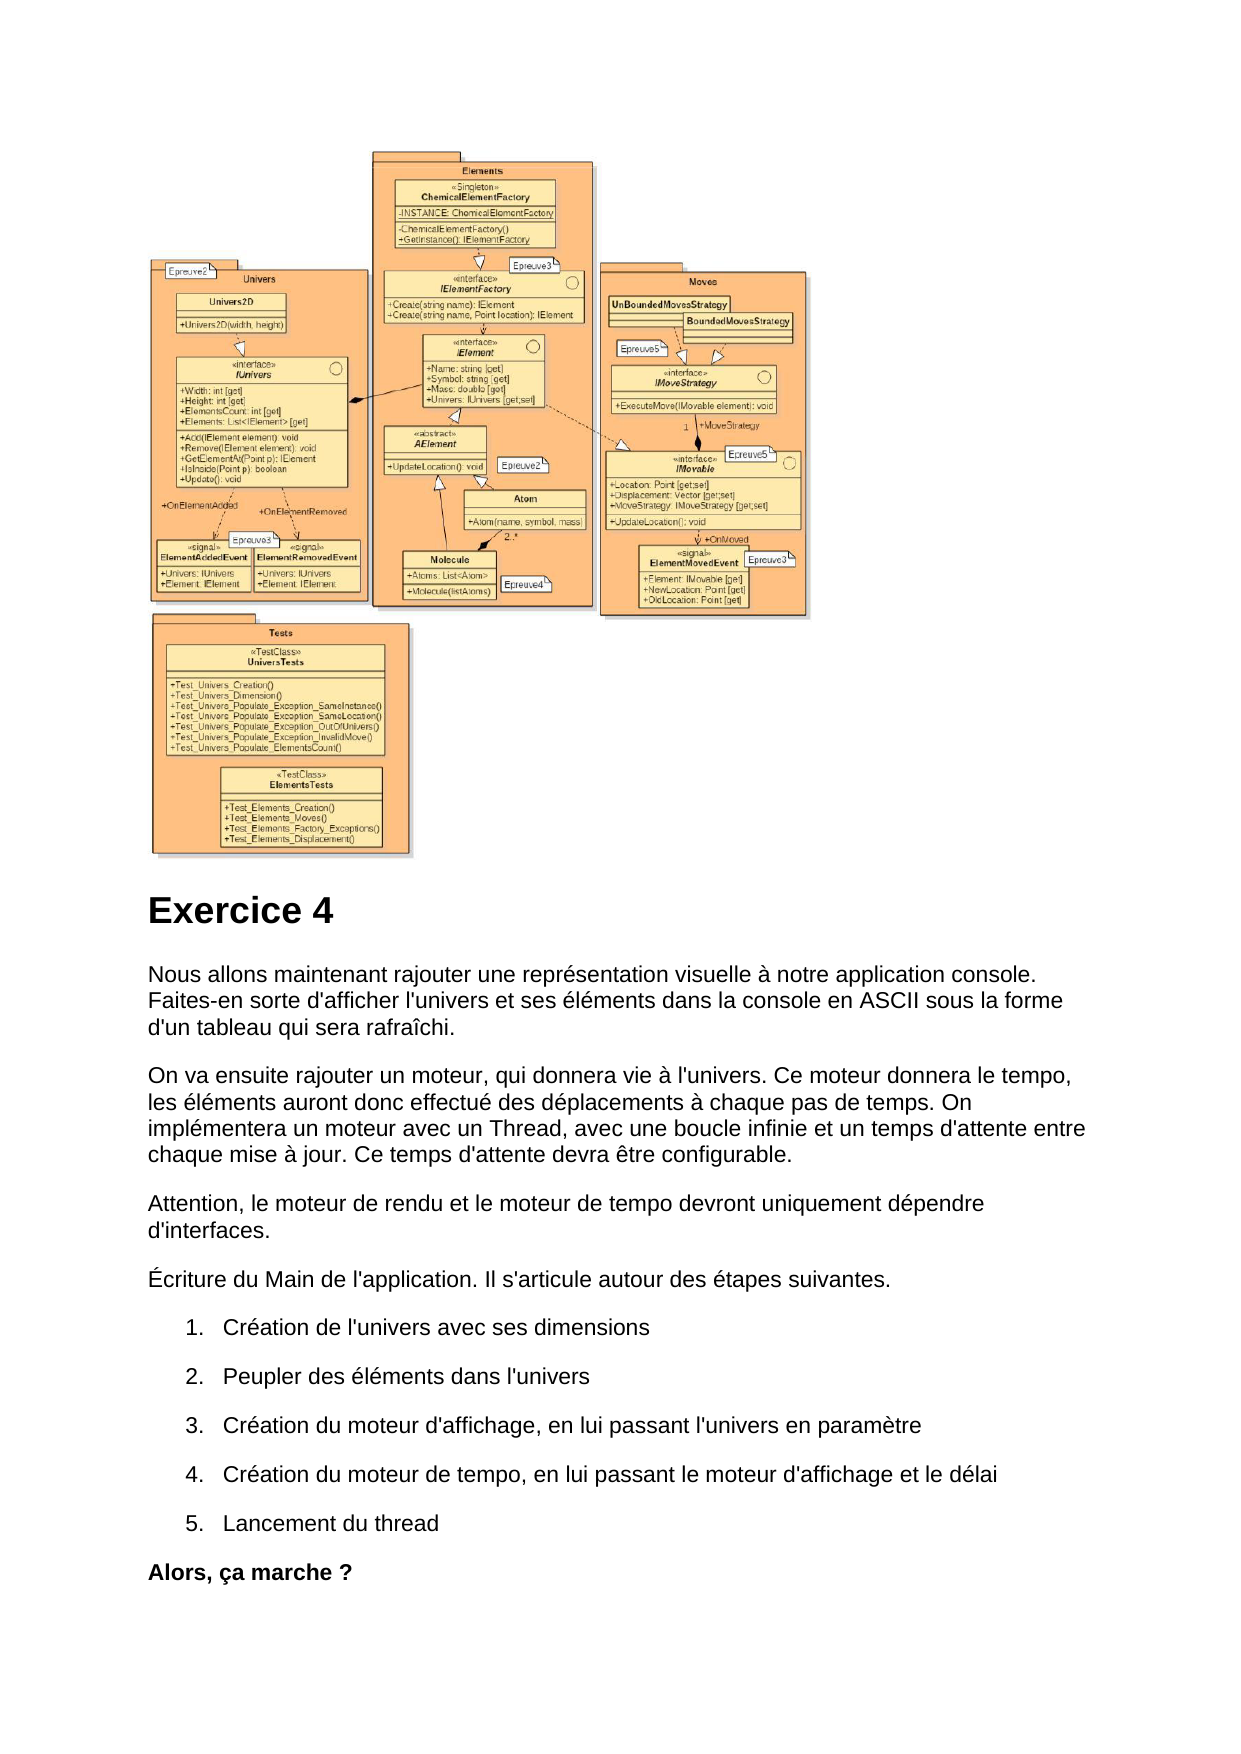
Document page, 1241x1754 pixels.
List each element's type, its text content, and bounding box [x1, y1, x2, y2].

picture [147, 147, 814, 860]
text Écriture du Main de l'application. Il s'articule autour des étapes suivantes. [148, 1266, 1093, 1292]
list Peupler des éléments dans l'univers [185, 1363, 1093, 1389]
list Création du moteur de tempo, en lui passant le moteur d'affichage et le délai [185, 1461, 1093, 1487]
text Alors, ça marche ? [148, 1559, 1093, 1585]
text On va ensuite rajouter un moteur, qui donnera vie à l'univers. Ce moteur donnera le tempo, les éléments auront donc effectué des déplacements à chaque pas de temps. On implémentera un moteur avec un Thread, avec une boucle infinie et un temps d'attente entre chaque mise à jour. Ce temps d'attente devra être configurable. [148, 1062, 1093, 1168]
list Création de l'univers avec ses dimensions [185, 1314, 1093, 1341]
list Création du moteur d'affichage, en lui passant l'univers en paramètre [185, 1412, 1093, 1438]
text Nous allons maintenant rajouter une représentation visuelle à notre application console. Faites-en sorte d'afficher l'univers et ses éléments dans la console en ASCII sous la forme d'un tableau qui sera rafraîchi. [148, 961, 1093, 1040]
list Lancement du thread [185, 1510, 1093, 1536]
text Attention, le moteur de rendu et le moteur de tempo devront uniquement dépendre d'interfaces. [148, 1190, 1093, 1243]
text Exercice 4 [148, 888, 1093, 932]
